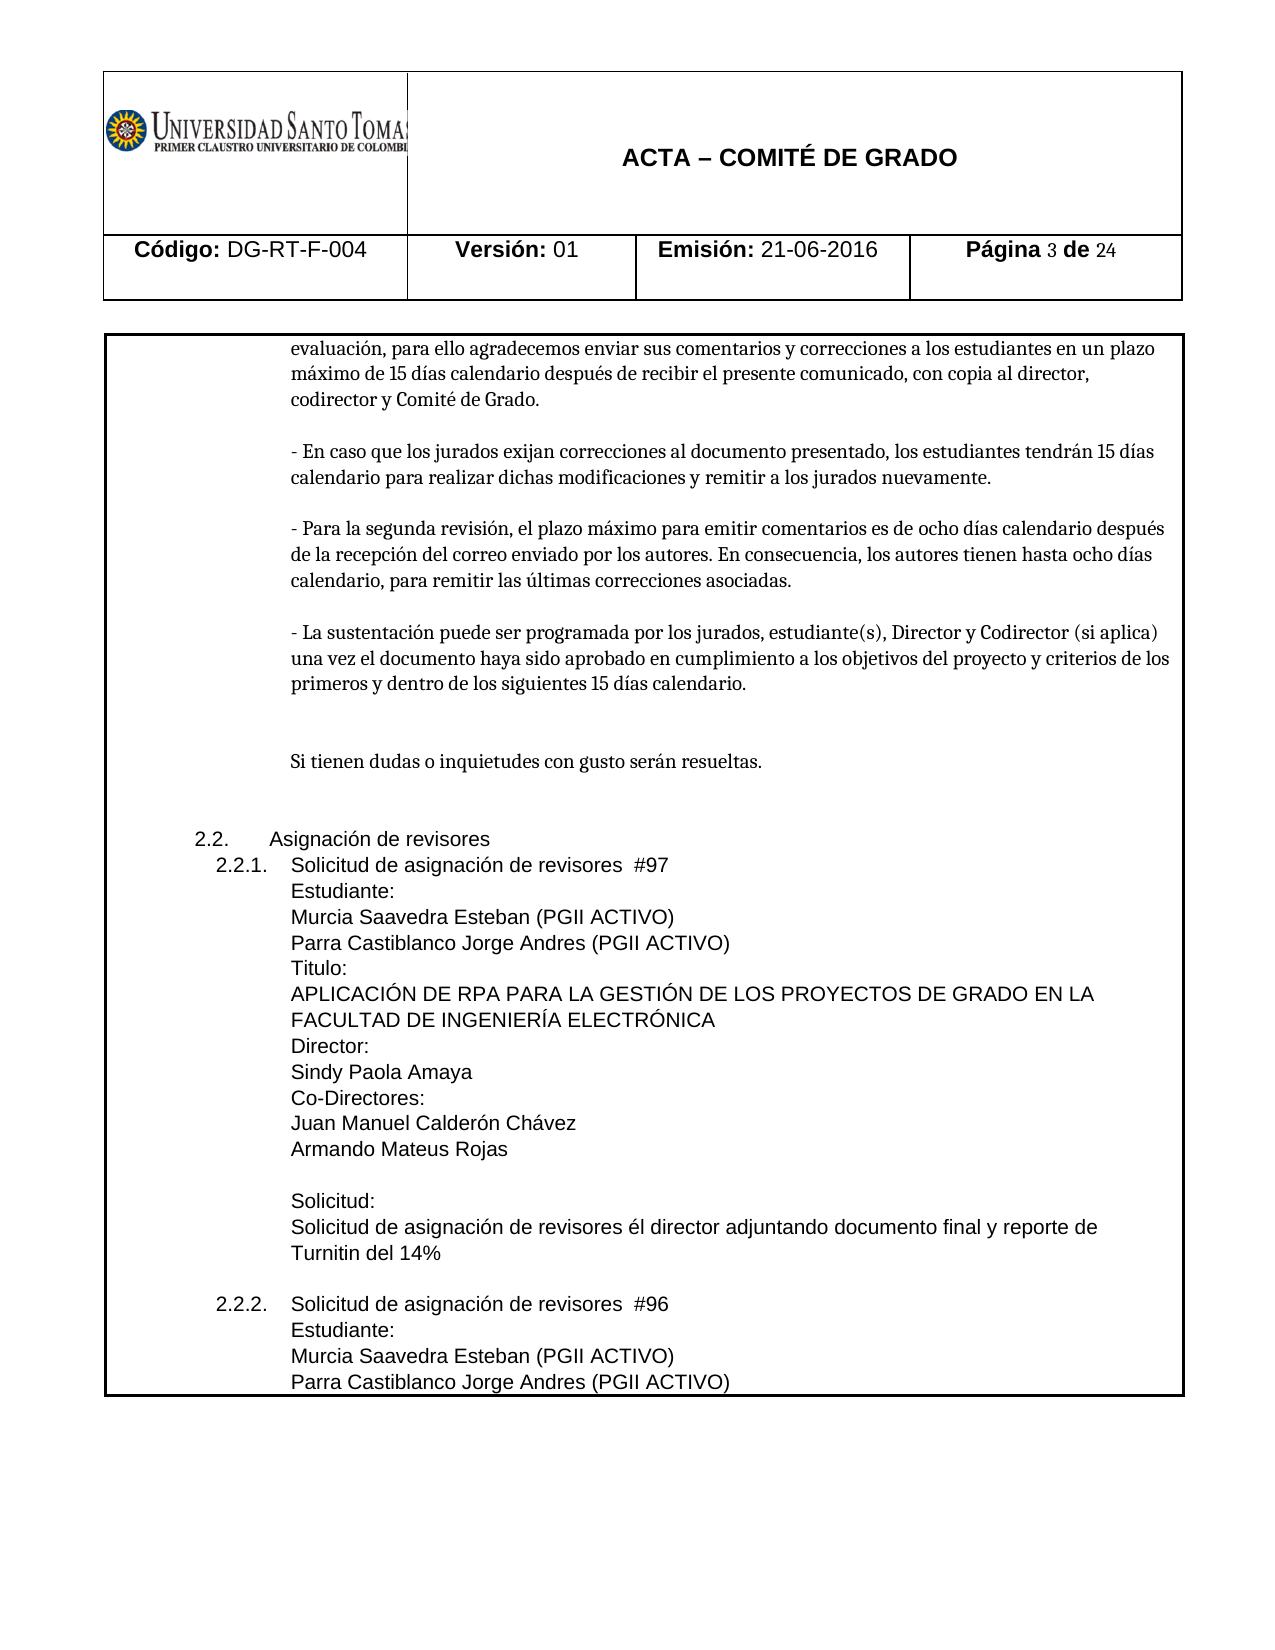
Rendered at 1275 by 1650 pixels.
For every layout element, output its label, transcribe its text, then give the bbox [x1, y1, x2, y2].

picture [105, 110, 408, 156]
